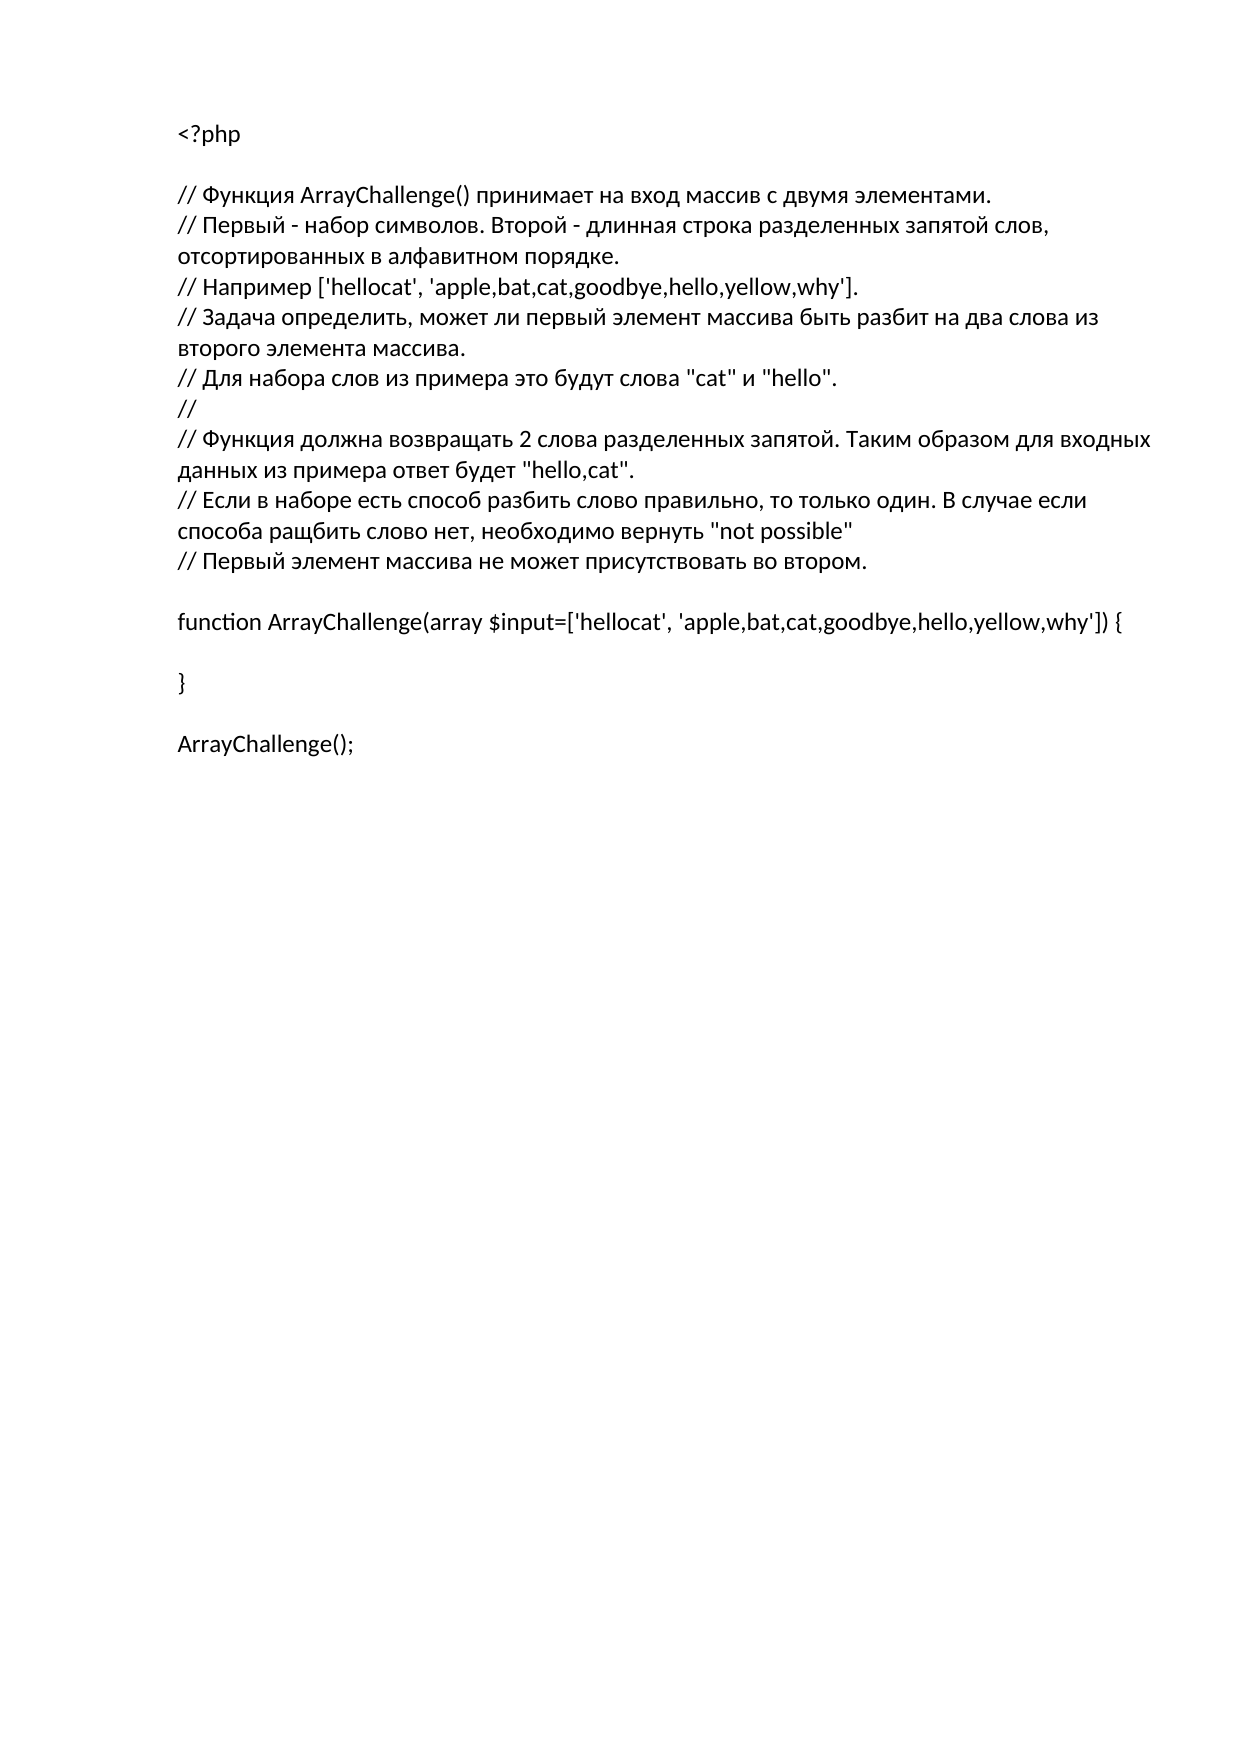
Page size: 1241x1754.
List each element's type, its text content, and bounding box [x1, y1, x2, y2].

text <?php [177, 118, 1152, 149]
text ArrayChallenge(); [177, 728, 1152, 759]
text // Функция должна возвращать 2 слова разделенных запятой. Таким образом для входных данных из примера ответ будет "hello,cat". [177, 423, 1152, 484]
text // [177, 393, 1152, 423]
text // Первый - набор символов. Второй - длинная строка разделенных запятой слов, отсортированных в алфавитном порядке. [177, 210, 1152, 271]
text function ArrayChallenge(array $input=['hellocat', 'apple,bat,cat,goodbye,hello,yellow,why']) { [177, 606, 1152, 637]
text // Задача определить, может ли первый элемент массива быть разбит на два слова из второго элемента массива. [177, 301, 1152, 362]
text } [177, 667, 1152, 698]
text // Например ['hellocat', 'apple,bat,cat,goodbye,hello,yellow,why']. [177, 271, 1152, 301]
text // Для набора слов из примера это будут слова "cat" и "hello". [177, 362, 1152, 393]
text // Если в наборе есть способ разбить слово правильно, то только один. В случае если способа ращбить слово нет, необходимо вернуть "not possible" [177, 484, 1152, 545]
text // Функция ArrayChallenge() принимает на вход массив с двумя элементами. [177, 179, 1152, 210]
text // Первый элемент массива не может присутствовать во втором. [177, 545, 1152, 576]
